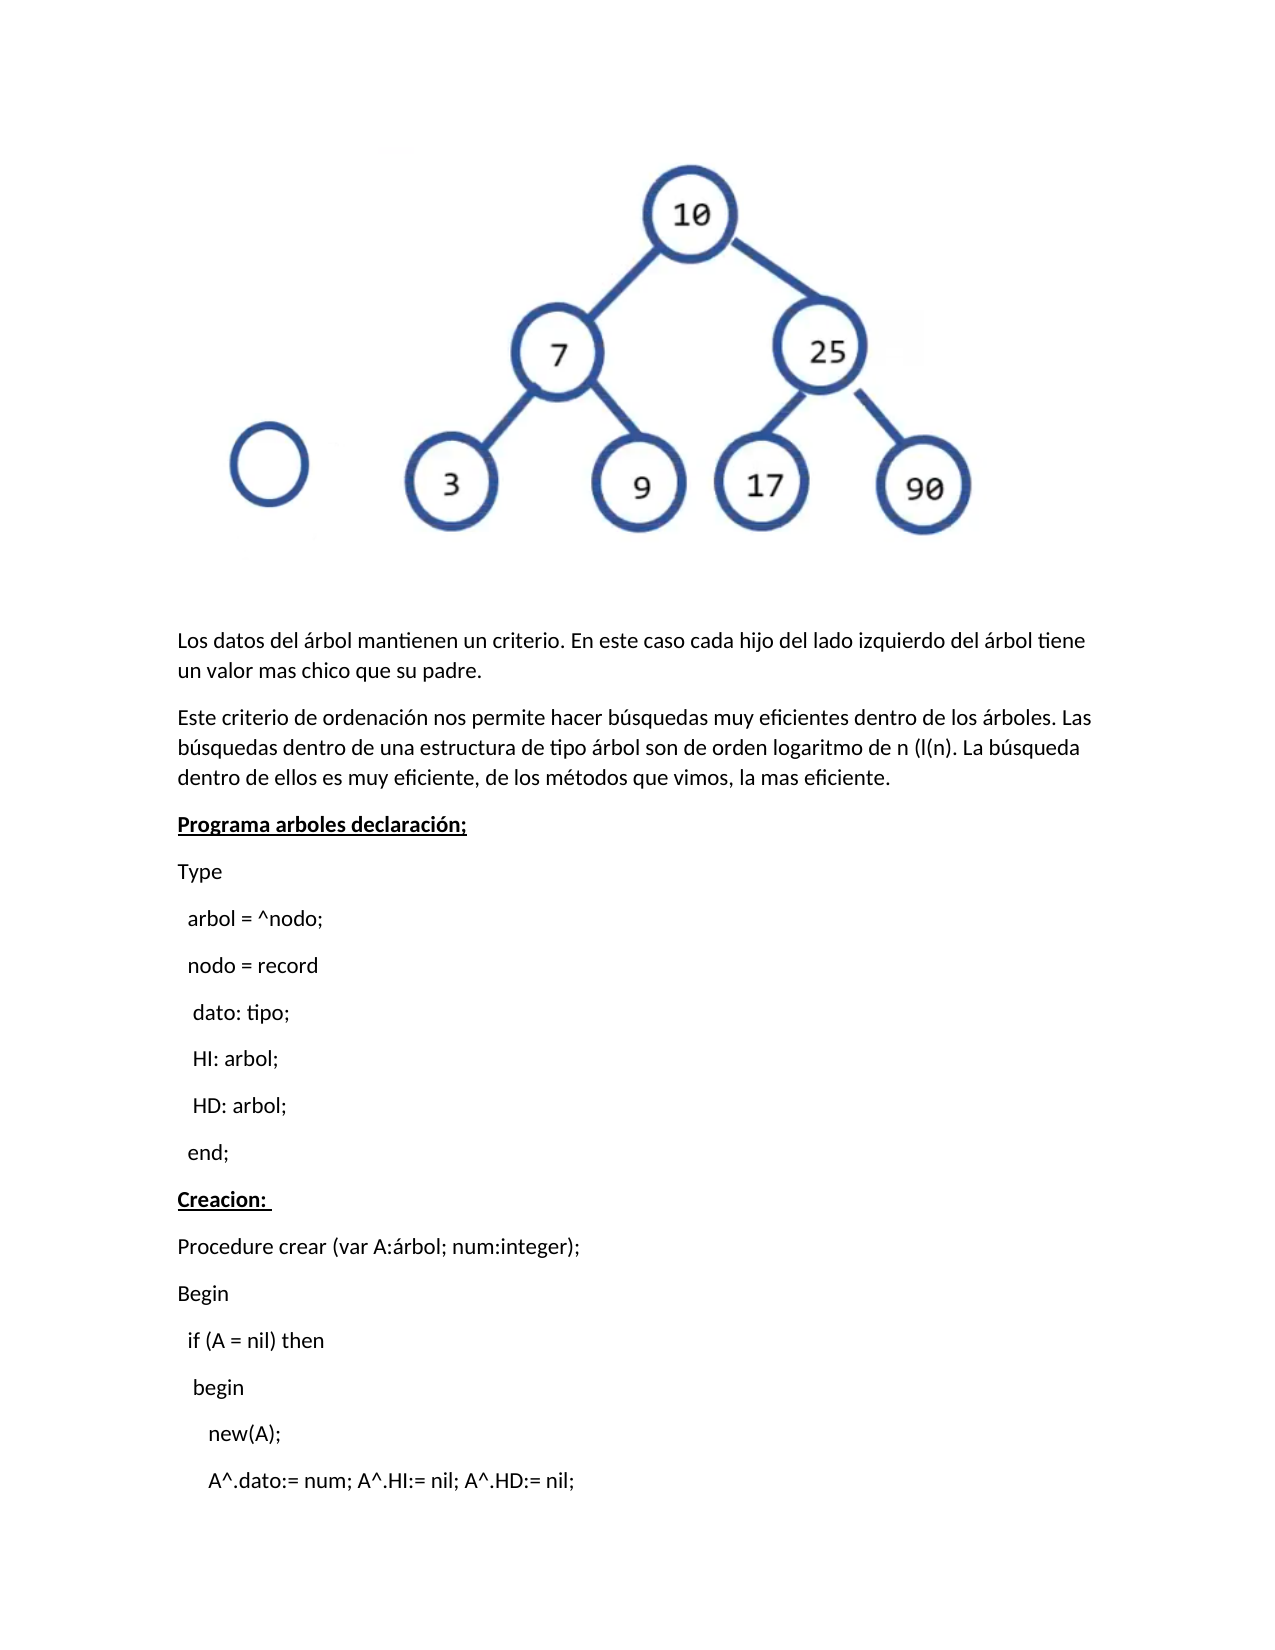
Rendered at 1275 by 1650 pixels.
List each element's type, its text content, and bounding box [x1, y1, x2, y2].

text dato: tipo; [177, 998, 1098, 1026]
text HI: arbol; [177, 1044, 1098, 1073]
text Programa arboles declaración; [177, 810, 1098, 838]
text Creacion: [177, 1185, 1098, 1213]
text HD: arbol; [177, 1091, 1098, 1119]
text A^.dato:= num; A^.HI:= nil; A^.HD:= nil; [177, 1466, 1098, 1494]
text Begin [177, 1279, 1098, 1307]
picture [377, 147, 1070, 560]
picture [177, 413, 373, 560]
text Este criterio de ordenación nos permite hacer búsquedas muy eficientes dentro de los árboles. Las búsquedas dentro de una estructura de tipo árbol son de orden logaritmo de n (l(n). La búsqueda dentro de ellos es muy eficiente, de los métodos que vimos, la mas eficiente. [177, 703, 1098, 791]
text begin [177, 1373, 1098, 1401]
text Procedure crear (var A:árbol; num:integer); [177, 1232, 1098, 1260]
text Los datos del árbol mantienen un criterio. En este caso cada hijo del lado izquierdo del árbol tiene un valor mas chico que su padre. [177, 626, 1098, 684]
text nodo = record [177, 951, 1098, 979]
text arbol = ^nodo; [177, 904, 1098, 932]
text if (A = nil) then [177, 1326, 1098, 1354]
text end; [177, 1138, 1098, 1166]
text new(A); [177, 1419, 1098, 1448]
text Type [177, 857, 1098, 885]
